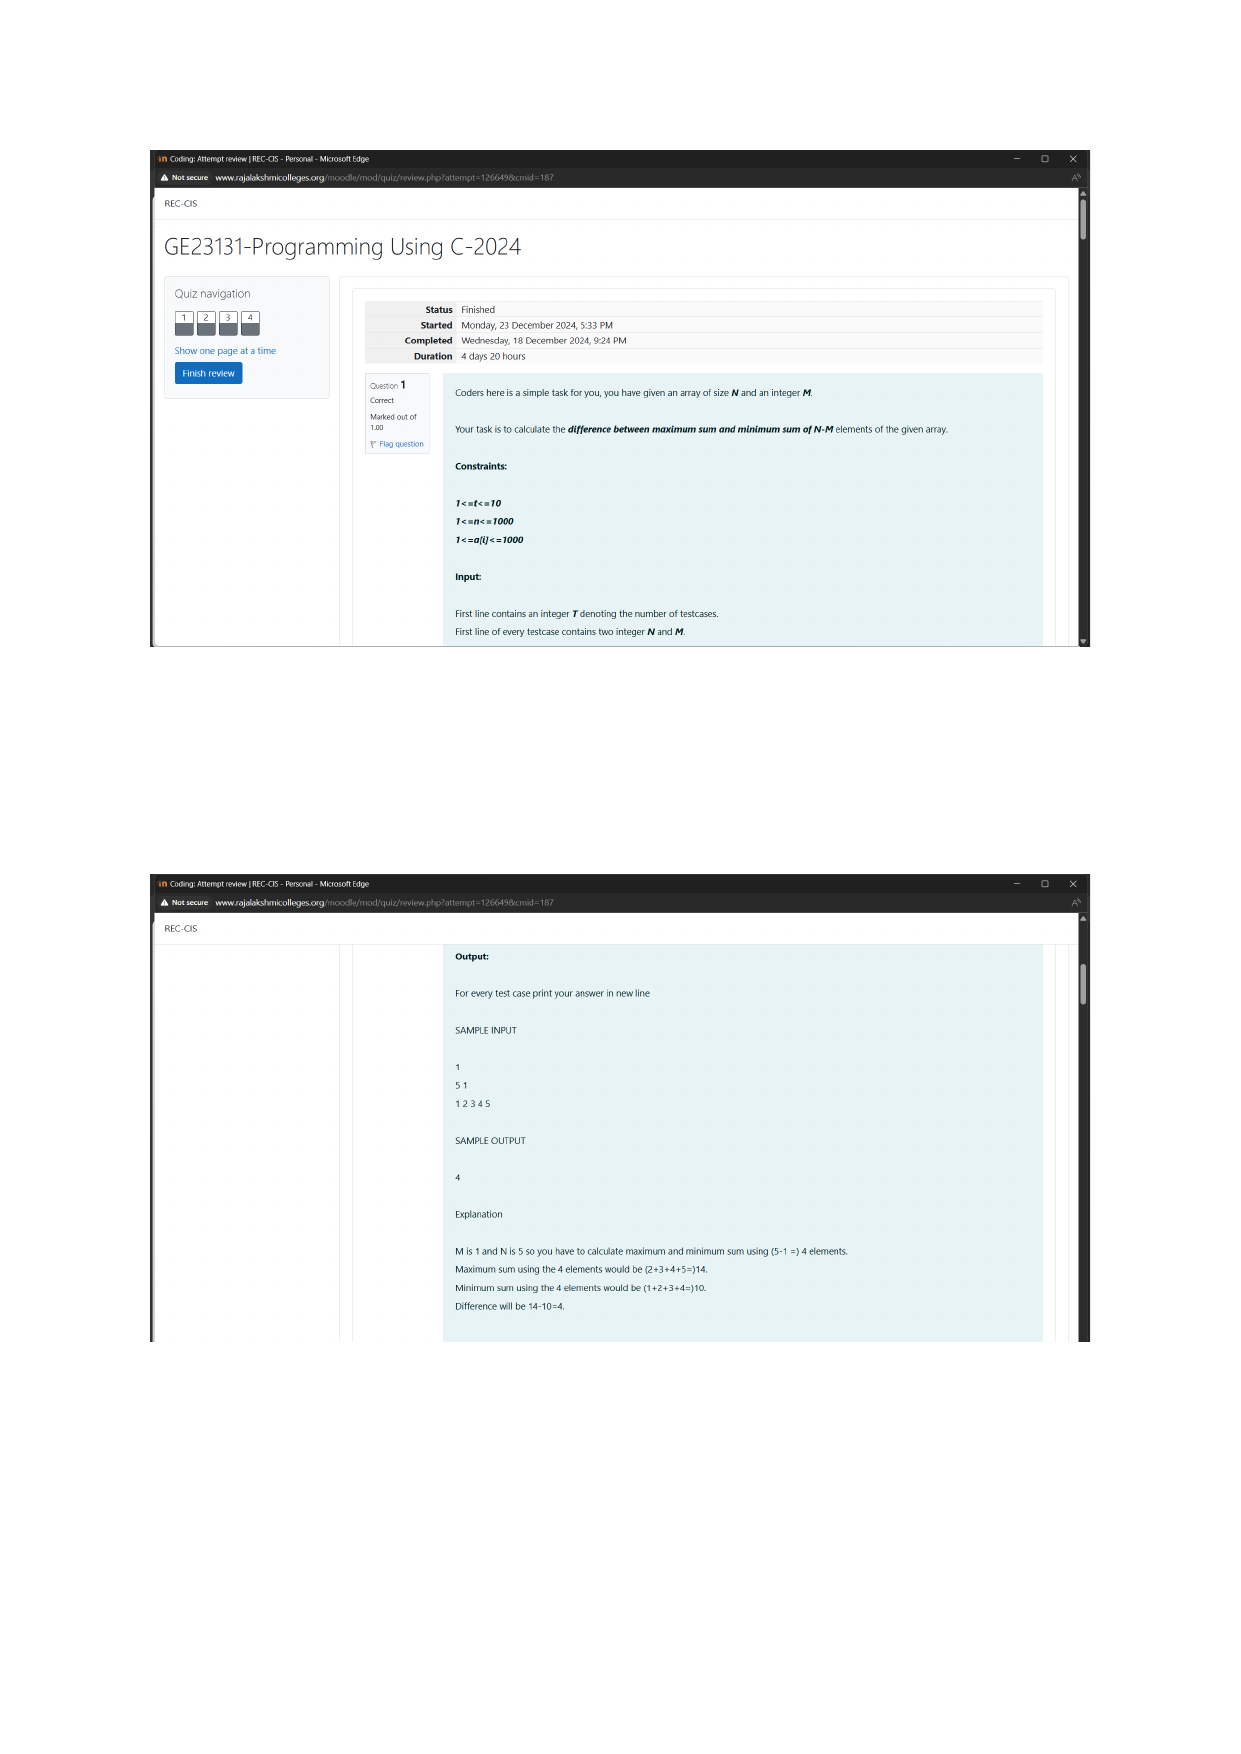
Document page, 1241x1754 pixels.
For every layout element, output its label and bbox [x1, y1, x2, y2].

picture [150, 150, 1091, 647]
picture [150, 874, 1091, 1342]
